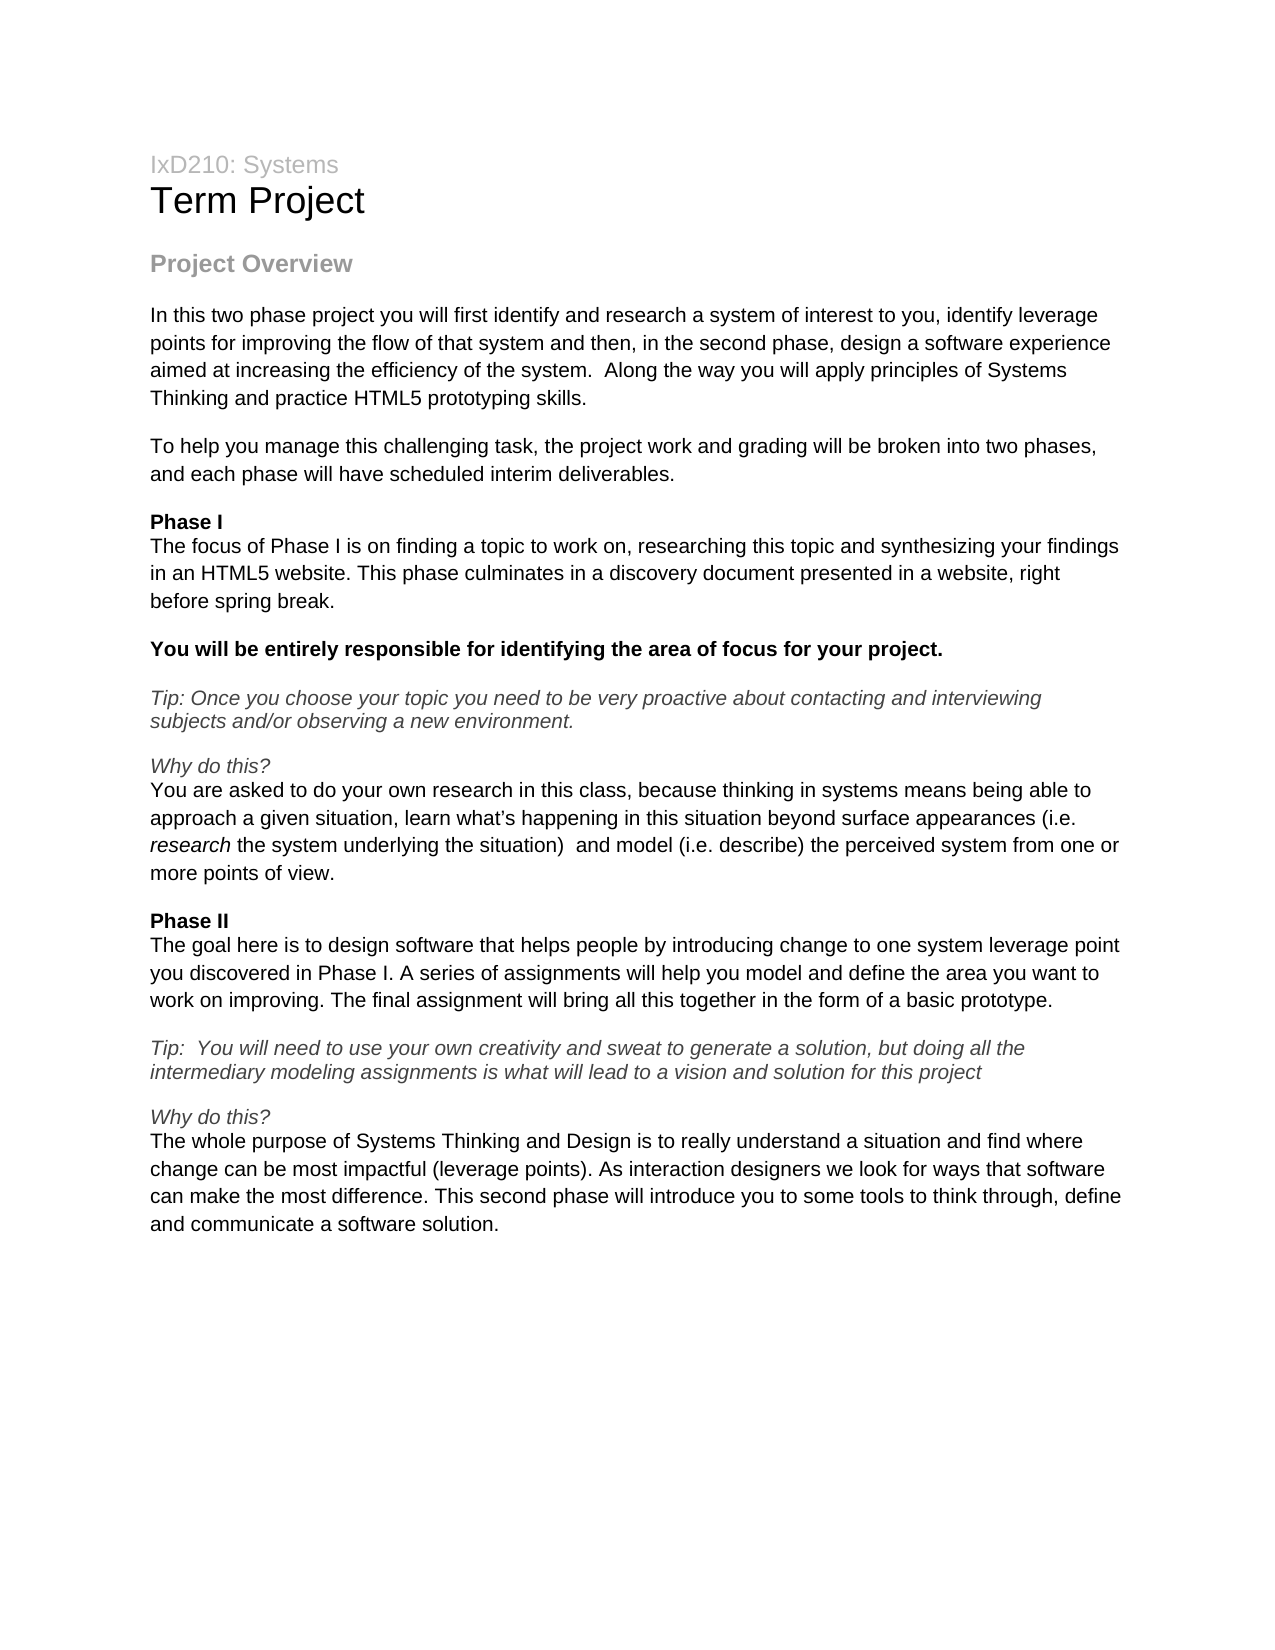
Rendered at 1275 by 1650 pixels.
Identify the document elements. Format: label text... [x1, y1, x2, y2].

subtitle Project Overview [150, 249, 1125, 278]
text You are asked to do your own research in this class, because thinking in systems means being able to approach a given situation, learn what’s happening in this situation beyond surface appearances (i.e. research the system underlying the situation) and model (i.e. describe) the perceived system from one or more points of view. [150, 778, 1125, 884]
text The whole purpose of Systems Thinking and Design is to really understand a situation and find where change can be most impactful (leverage points). As interaction designers we look for ways that software can make the most difference. This second phase will introduce you to some tools to think through, define and communicate a software solution. [150, 1129, 1125, 1235]
text You will be entirely responsible for identifying the area of focus for your project. [150, 637, 1125, 661]
subtitle Why do this? [150, 1105, 1125, 1129]
text To help you manage this challenging task, the project work and grading will be broken into two phases, and each phase will have scheduled interim deliverables. [150, 434, 1125, 485]
text The goal here is to design software that helps people by introducing change to one system leverage point you discovered in Phase I. A series of assignments will help you model and define the area you want to work on improving. The final assignment will bring all this together in the form of a basic prototype. [150, 933, 1125, 1012]
subtitle Phase I [150, 510, 1125, 534]
text The focus of Phase I is on finding a topic to work on, researching this topic and synthesizing your findings in an HTML5 website. This phase culminates in a discovery document presented in a website, right before spring break. [150, 534, 1125, 613]
subtitle IxD210: Systems [150, 150, 1125, 179]
subtitle Why do this? [150, 754, 1125, 778]
title Term Project [150, 179, 1125, 222]
subtitle Tip: You will need to use your own creativity and sweat to generate a solution, but doing all the intermediary modeling assignments is what will lead to a vision and solution for this project [150, 1036, 1125, 1084]
subtitle Phase II [150, 909, 1125, 933]
subtitle Tip: Once you choose your topic you need to be very proactive about contacting and interviewing subjects and/or observing a new environment. [150, 685, 1125, 733]
text In this two phase project you will first identify and research a system of interest to you, identify leverage points for improving the flow of that system and then, in the second phase, design a software experience aimed at increasing the efficiency of the system. Along the way you will apply principles of Systems Thinking and practice HTML5 prototyping skills. [150, 303, 1125, 409]
